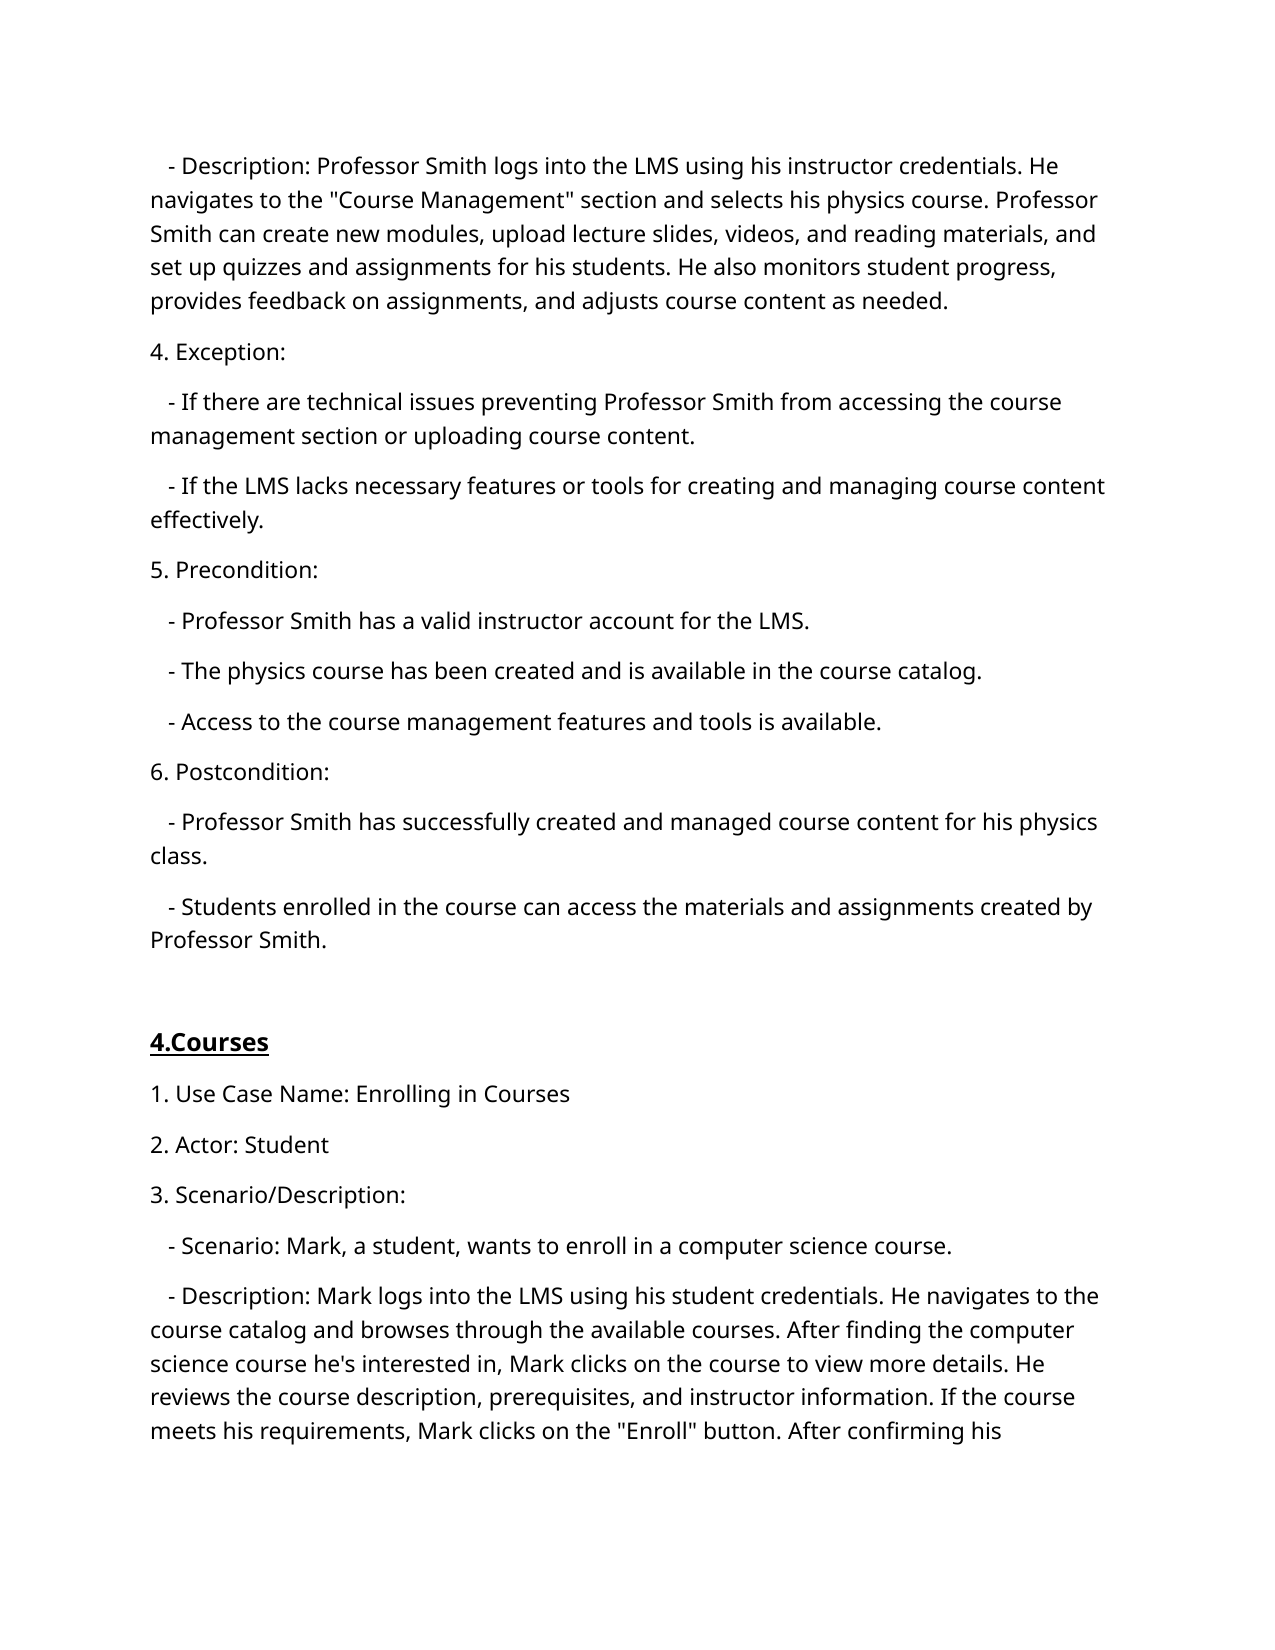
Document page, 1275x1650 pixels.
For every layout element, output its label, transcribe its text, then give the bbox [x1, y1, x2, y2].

text 4.Courses [150, 1025, 1125, 1059]
text - The physics course has been created and is available in the course catalog. [150, 655, 1125, 686]
text 3. Scenario/Description: [150, 1179, 1125, 1211]
text - Access to the course management features and tools is available. [150, 705, 1125, 737]
text 2. Actor: Student [150, 1129, 1125, 1160]
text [150, 1280, 1125, 1446]
text - Professor Smith has a valid instructor account for the LMS. [150, 604, 1125, 636]
text - Students enrolled in the course can access the materials and assignments created by Professor Smith. [150, 890, 1125, 955]
text 4. Exception: [150, 335, 1125, 367]
text 1. Use Case Name: Enrolling in Courses [150, 1078, 1125, 1110]
text - Scenario: Mark, a student, wants to enroll in a computer science course. [150, 1230, 1125, 1261]
text - Description: Professor Smith logs into the LMS using his instructor credentials. He navigates to the "Course Management" section and selects his physics course. Professor Smith can create new modules, upload lecture slides, videos, and reading materials, and set up quizzes and assignments for his students. He also monitors student progress, provides feedback on assignments, and adjusts course content as needed. [150, 150, 1125, 316]
text - If the LMS lacks necessary features or tools for creating and managing course content effectively. [150, 470, 1125, 535]
text - If there are technical issues preventing Professor Smith from accessing the course management section or uploading course content. [150, 386, 1125, 451]
text 5. Precondition: [150, 554, 1125, 585]
text - Professor Smith has successfully created and managed course content for his physics class. [150, 806, 1125, 871]
text 6. Postcondition: [150, 756, 1125, 787]
